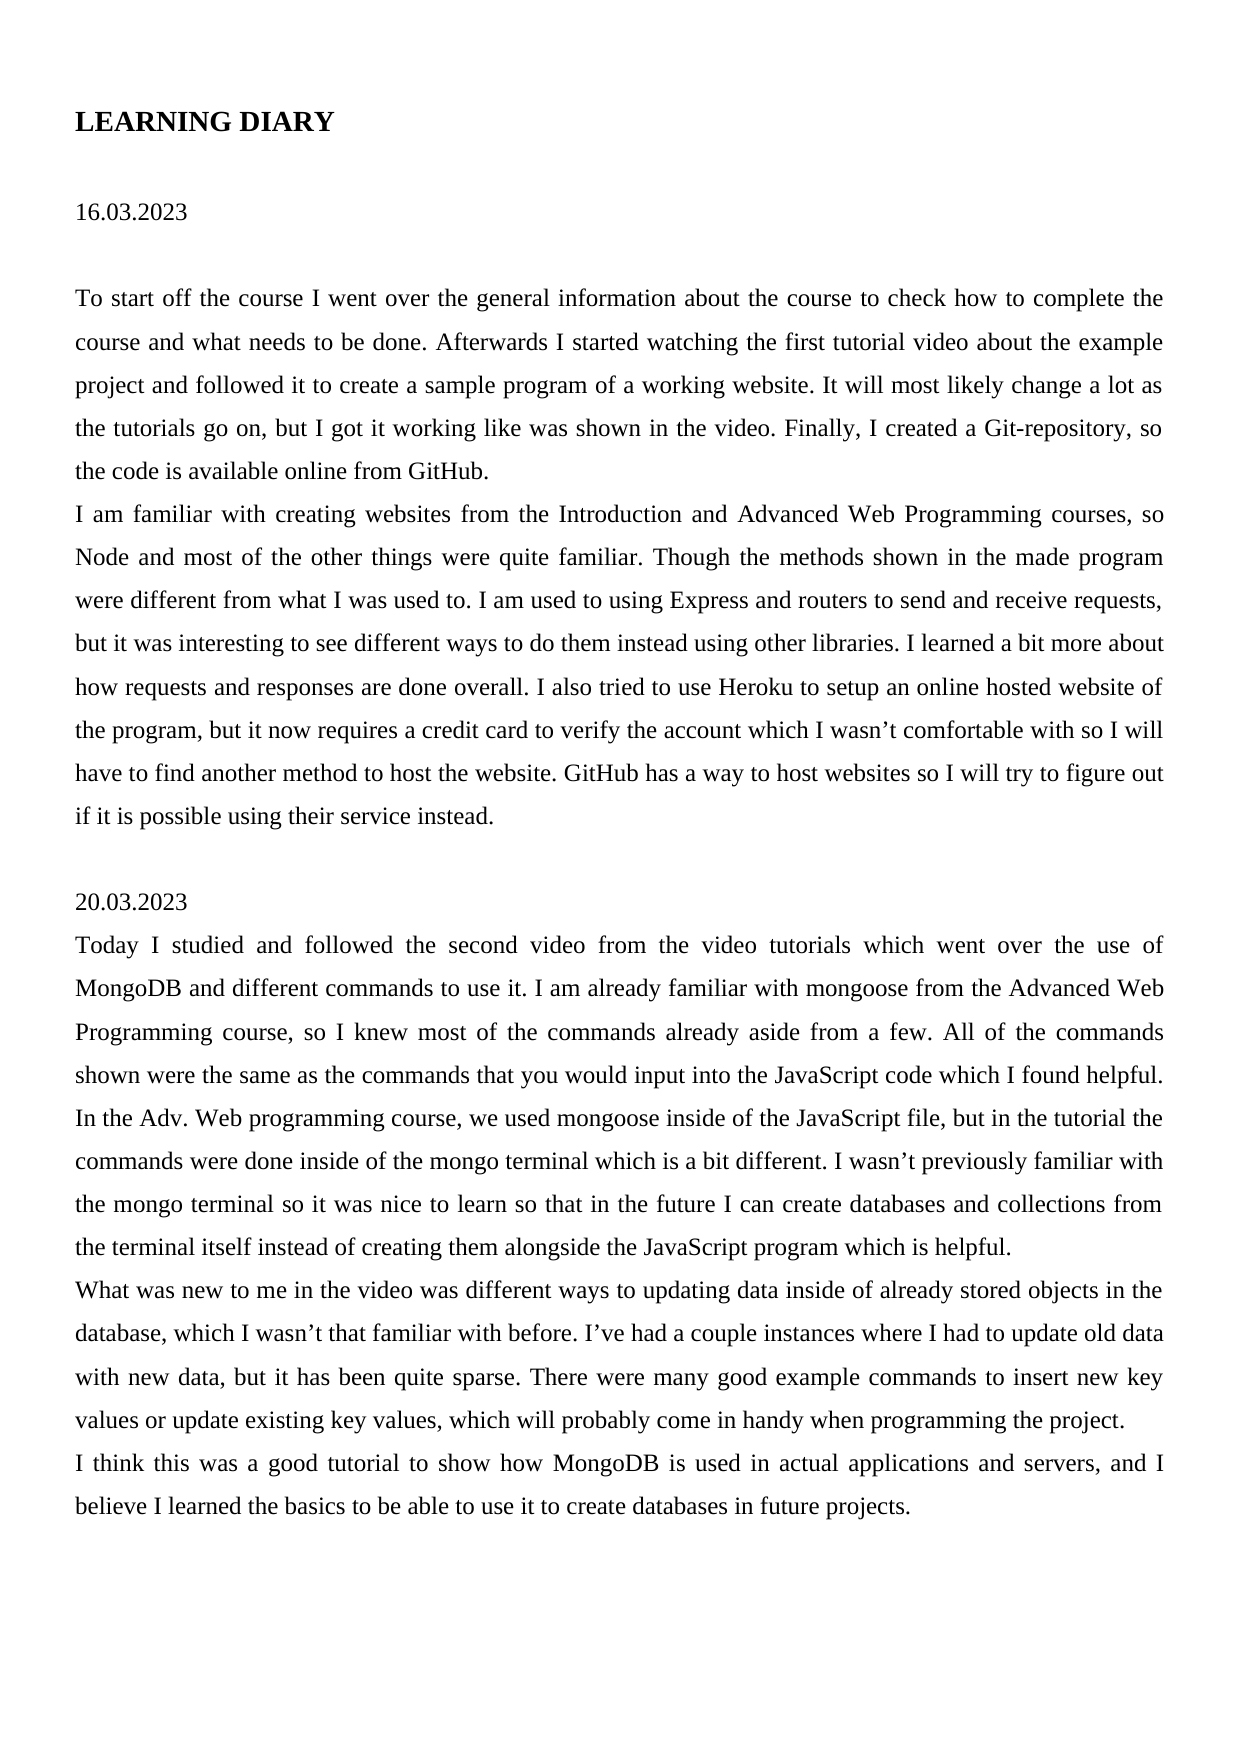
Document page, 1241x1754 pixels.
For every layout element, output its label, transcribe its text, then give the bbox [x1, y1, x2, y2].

text LEARNING DIARY [75, 104, 1165, 137]
text Today I studied and followed the second video from the video tutorials which went over the use of MongoDB and different commands to use it. I am already familiar with mongoose from the Advanced Web Programming course, so I knew most of the commands already aside from a few. All of the commands shown were the same as the commands that you would input into the JavaScript code which I found helpful. In the Adv. Web programming course, we used mongoose inside of the JavaScript file, but in the tutorial the commands were done inside of the mongo terminal which is a bit different. I wasn’t previously familiar with the mongo terminal so it was nice to learn so that in the future I can create databases and collections from the terminal itself instead of creating them alongside the JavaScript program which is helpful. [75, 930, 1165, 1261]
text I think this was a good tutorial to show how MongoDB is used in actual applications and servers, and I believe I learned the basics to be able to use it to create databases in future projects. [75, 1448, 1165, 1520]
text 20.03.2023 [75, 887, 1165, 916]
text I am familiar with creating websites from the Introduction and Advanced Web Programming courses, so Node and most of the other things were quite familiar. Though the methods shown in the made program were different from what I was used to. I am used to using Express and routers to send and receive requests, but it was interesting to see different ways to do them instead using other libraries. I learned a bit more about how requests and responses are done overall. I also tried to use Heroku to setup an online hosted website of the program, but it now requires a credit card to verify the account which I wasn’t comfortable with so I will have to find another method to host the website. GitHub has a way to host websites so I will try to figure out if it is possible using their service instead. [75, 499, 1165, 830]
text What was new to me in the video was different ways to updating data inside of already stored objects in the database, which I wasn’t that familiar with before. I’ve had a couple instances where I had to update old data with new data, but it has been quite sparse. There were many good example commands to insert new key values or update existing key values, which will probably come in handy when programming the project. [75, 1275, 1165, 1433]
text 16.03.2023 To start off the course I went over the general information about the course to check how to complete the course and what needs to be done. Afterwards I started watching the first tutorial video about the example project and followed it to create a sample program of a working website. It will most likely change a lot as the tutorials go on, but I got it working like was shown in the video. Finally, I created a Git-repository, so the code is available online from GitHub. [75, 197, 1165, 485]
